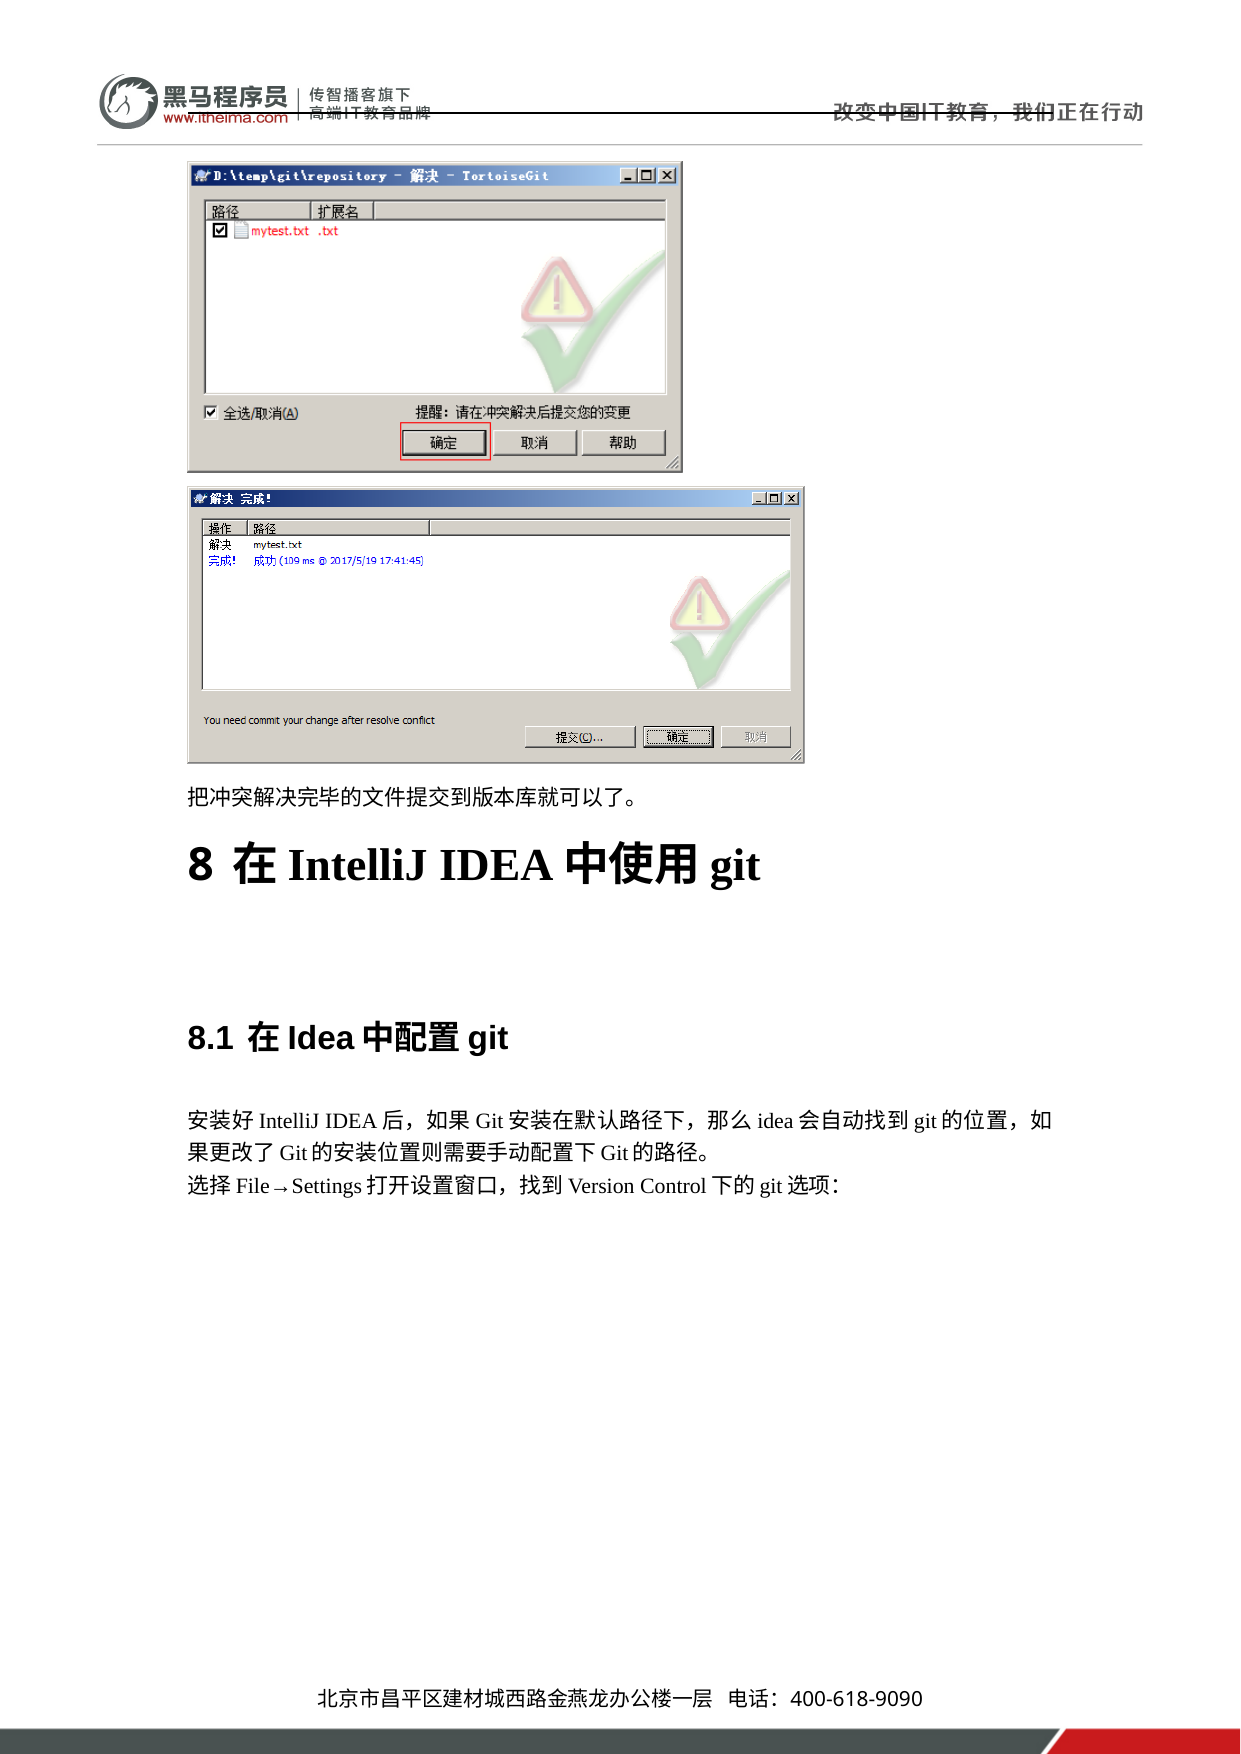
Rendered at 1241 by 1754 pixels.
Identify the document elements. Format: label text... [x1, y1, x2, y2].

text 安装好IntelliJ IDEA后，如果Git安装在默认路径下，那么idea会自动找到git的位置，如果更改了Git的安装位置则需要手动配置下Git的路径。 [187, 1102, 1053, 1167]
picture [0, 1669, 1241, 1754]
subtitle 在IntelliJ IDEA中使用git [187, 812, 1053, 909]
text 选择File→Settings打开设置窗口，找到Version Control下的git选项： [187, 1167, 1053, 1200]
picture [187, 486, 805, 764]
text 把冲突解决完毕的文件提交到版本库就可以了。 [187, 779, 1053, 812]
picture [187, 161, 684, 474]
subtitle 在Idea中配置git [187, 1003, 1053, 1068]
picture [0, 3, 1241, 153]
